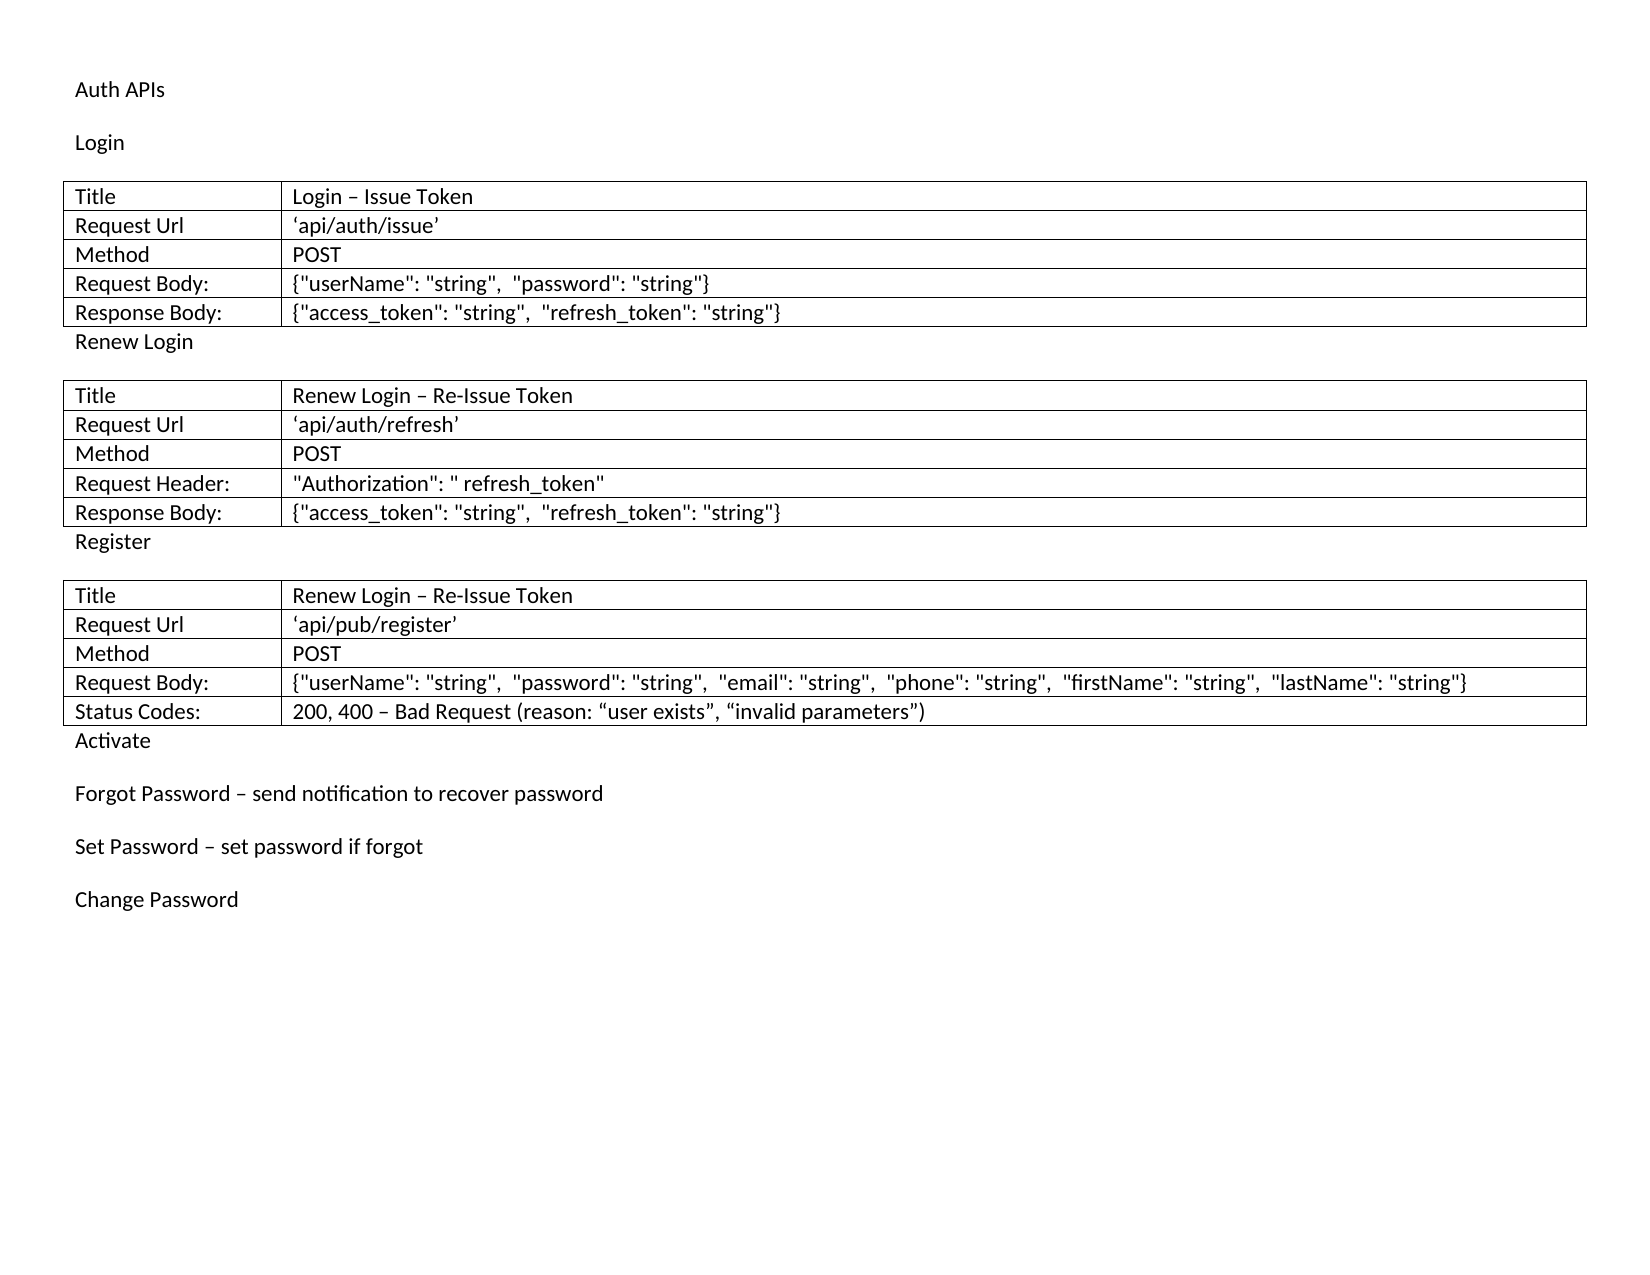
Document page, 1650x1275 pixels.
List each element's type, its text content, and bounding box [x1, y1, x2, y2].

text Renew Login [75, 327, 1575, 355]
text Set Password – set password if forgot [75, 832, 1575, 860]
text Activate [75, 726, 1575, 754]
table_header Title [64, 182, 281, 210]
table_header Renew Login – Re-Issue Token [282, 381, 1586, 409]
table_header Renew Login – Re-Issue Token [282, 581, 1586, 609]
table_cell Request Body: [64, 269, 281, 297]
table_cell ‘api/pub/register’ [282, 610, 1586, 638]
table_cell {"userName": "string", "password": "string", "email": "string", "phone": "string", "firstName": "string", "lastName": "string"} [282, 668, 1586, 696]
text Auth APIs [75, 75, 1575, 103]
table_cell ‘api/auth/refresh’ [282, 411, 1586, 438]
table_cell Request Url [64, 610, 281, 638]
table_cell Response Body: [64, 298, 281, 326]
table_cell Method [64, 639, 281, 667]
table_cell {"userName": "string", "password": "string"} [282, 269, 1586, 297]
table_cell {"access_token": "string", "refresh_token": "string"} [282, 498, 1586, 526]
table_header Title [64, 381, 281, 409]
text Register [75, 527, 1575, 555]
table_header Login – Issue Token [282, 182, 1586, 210]
table_cell "Authorization": " refresh_token" [282, 469, 1586, 497]
text Login [75, 128, 1575, 156]
table_cell 200, 400 – Bad Request (reason: “user exists”, “invalid parameters”) [282, 697, 1586, 725]
table_cell ‘api/auth/issue’ [282, 211, 1586, 239]
text Forgot Password – send notification to recover password [75, 779, 1575, 807]
table_cell Request Url [64, 411, 281, 438]
table_cell Request Body: [64, 668, 281, 696]
table_cell POST [282, 240, 1586, 268]
table_header Title [64, 581, 281, 609]
table_cell POST [282, 639, 1586, 667]
table_cell {"access_token": "string", "refresh_token": "string"} [282, 298, 1586, 326]
table_cell POST [282, 440, 1586, 468]
text Change Password [75, 885, 1575, 913]
table_cell Response Body: [64, 498, 281, 526]
table_cell Request Url [64, 211, 281, 239]
table_cell Request Header: [64, 469, 281, 497]
table_cell Method [64, 440, 281, 468]
table_cell Method [64, 240, 281, 268]
table_cell Status Codes: [64, 697, 281, 725]
